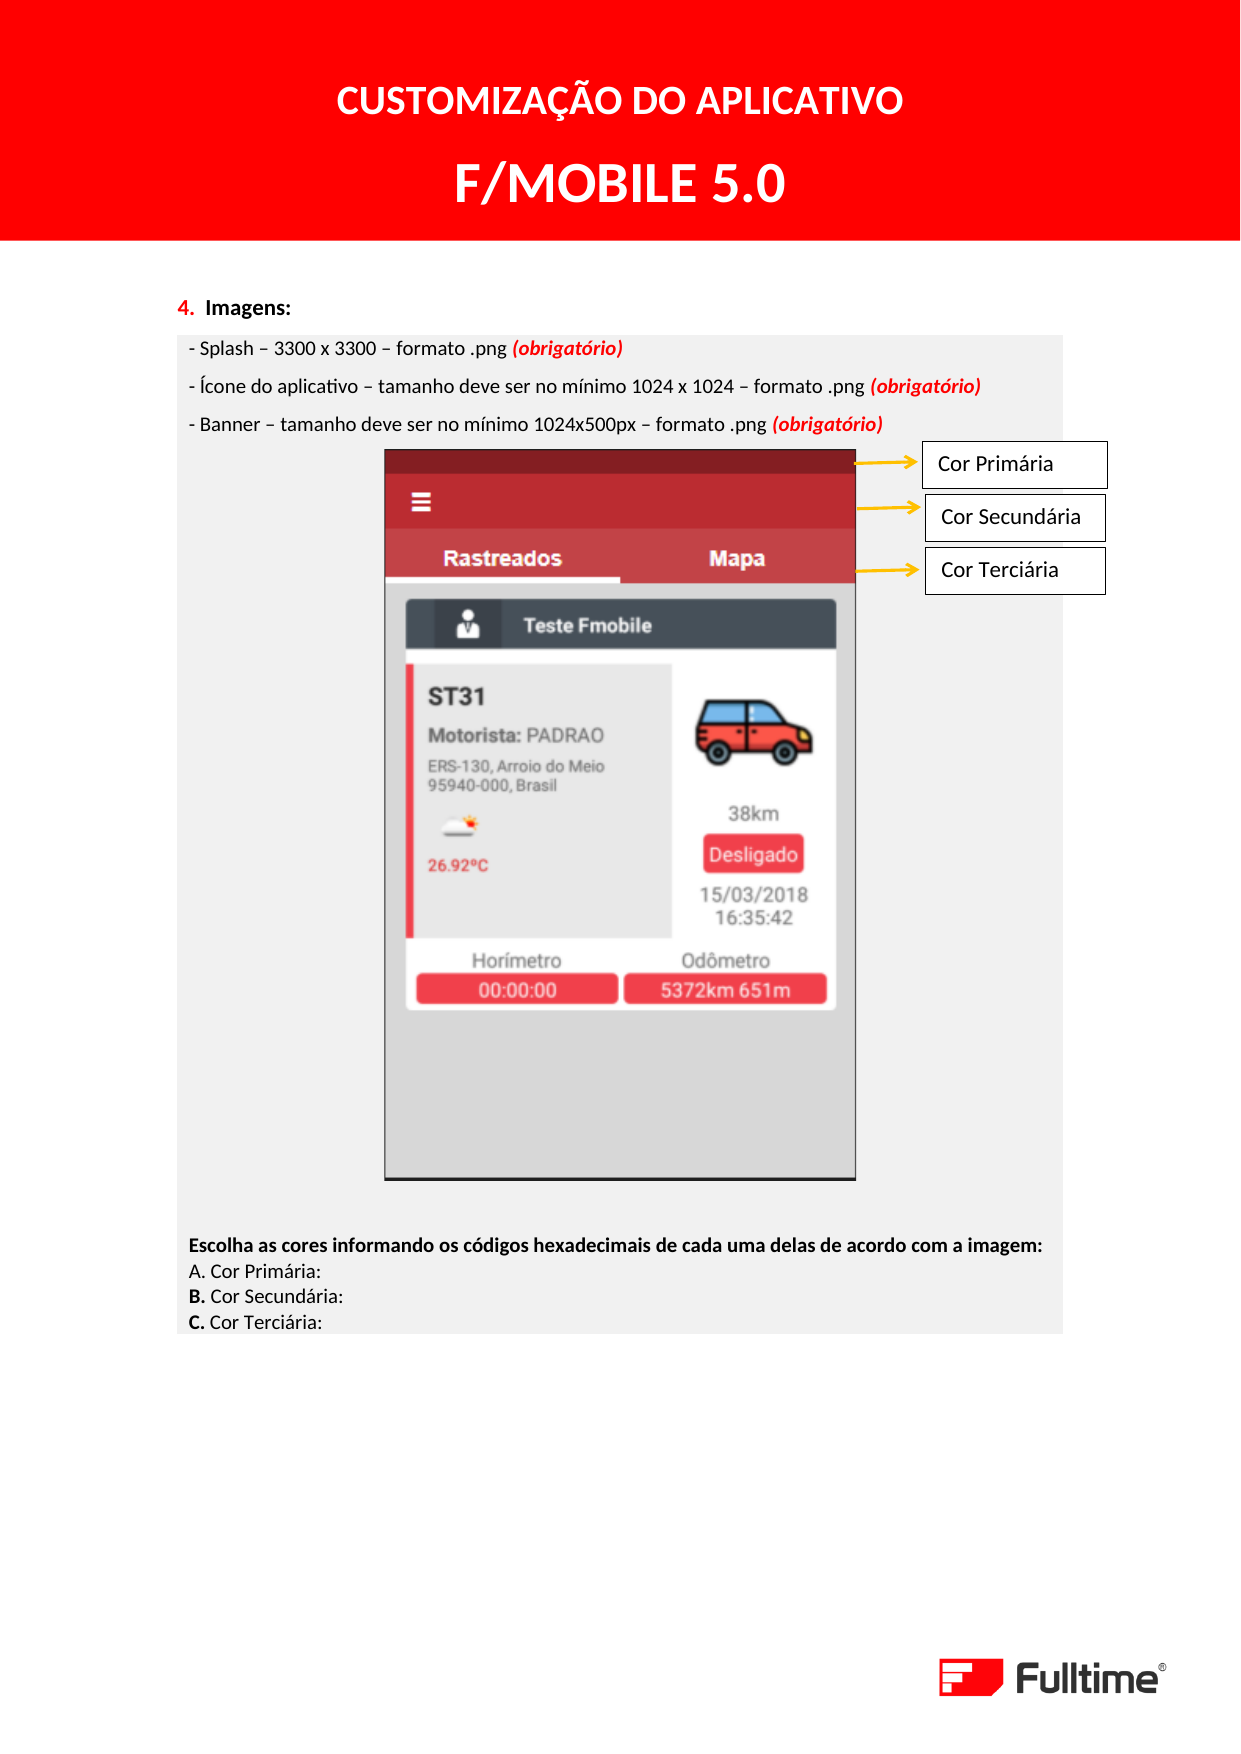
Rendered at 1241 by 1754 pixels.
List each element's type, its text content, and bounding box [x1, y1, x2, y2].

table_header - Splash – 3300 x 3300 – formato .png (obrigatório) - Ícone do aplicativo – tamanho deve ser no mínimo 1024 x 1024 – formato .png (obrigatório) - Banner – tamanho deve ser no mínimo 1024x500px – formato .png (obrigatório) Escolha as cores informando os códigos hexadecimais de cada uma delas de acordo com a imagem: Cor Primária: B. Cor Secundária: C. Cor Terciária: [177, 335, 1063, 1334]
picture [384, 449, 857, 1181]
picture [931, 1649, 1174, 1705]
text 4. Imagens: [177, 293, 1063, 321]
